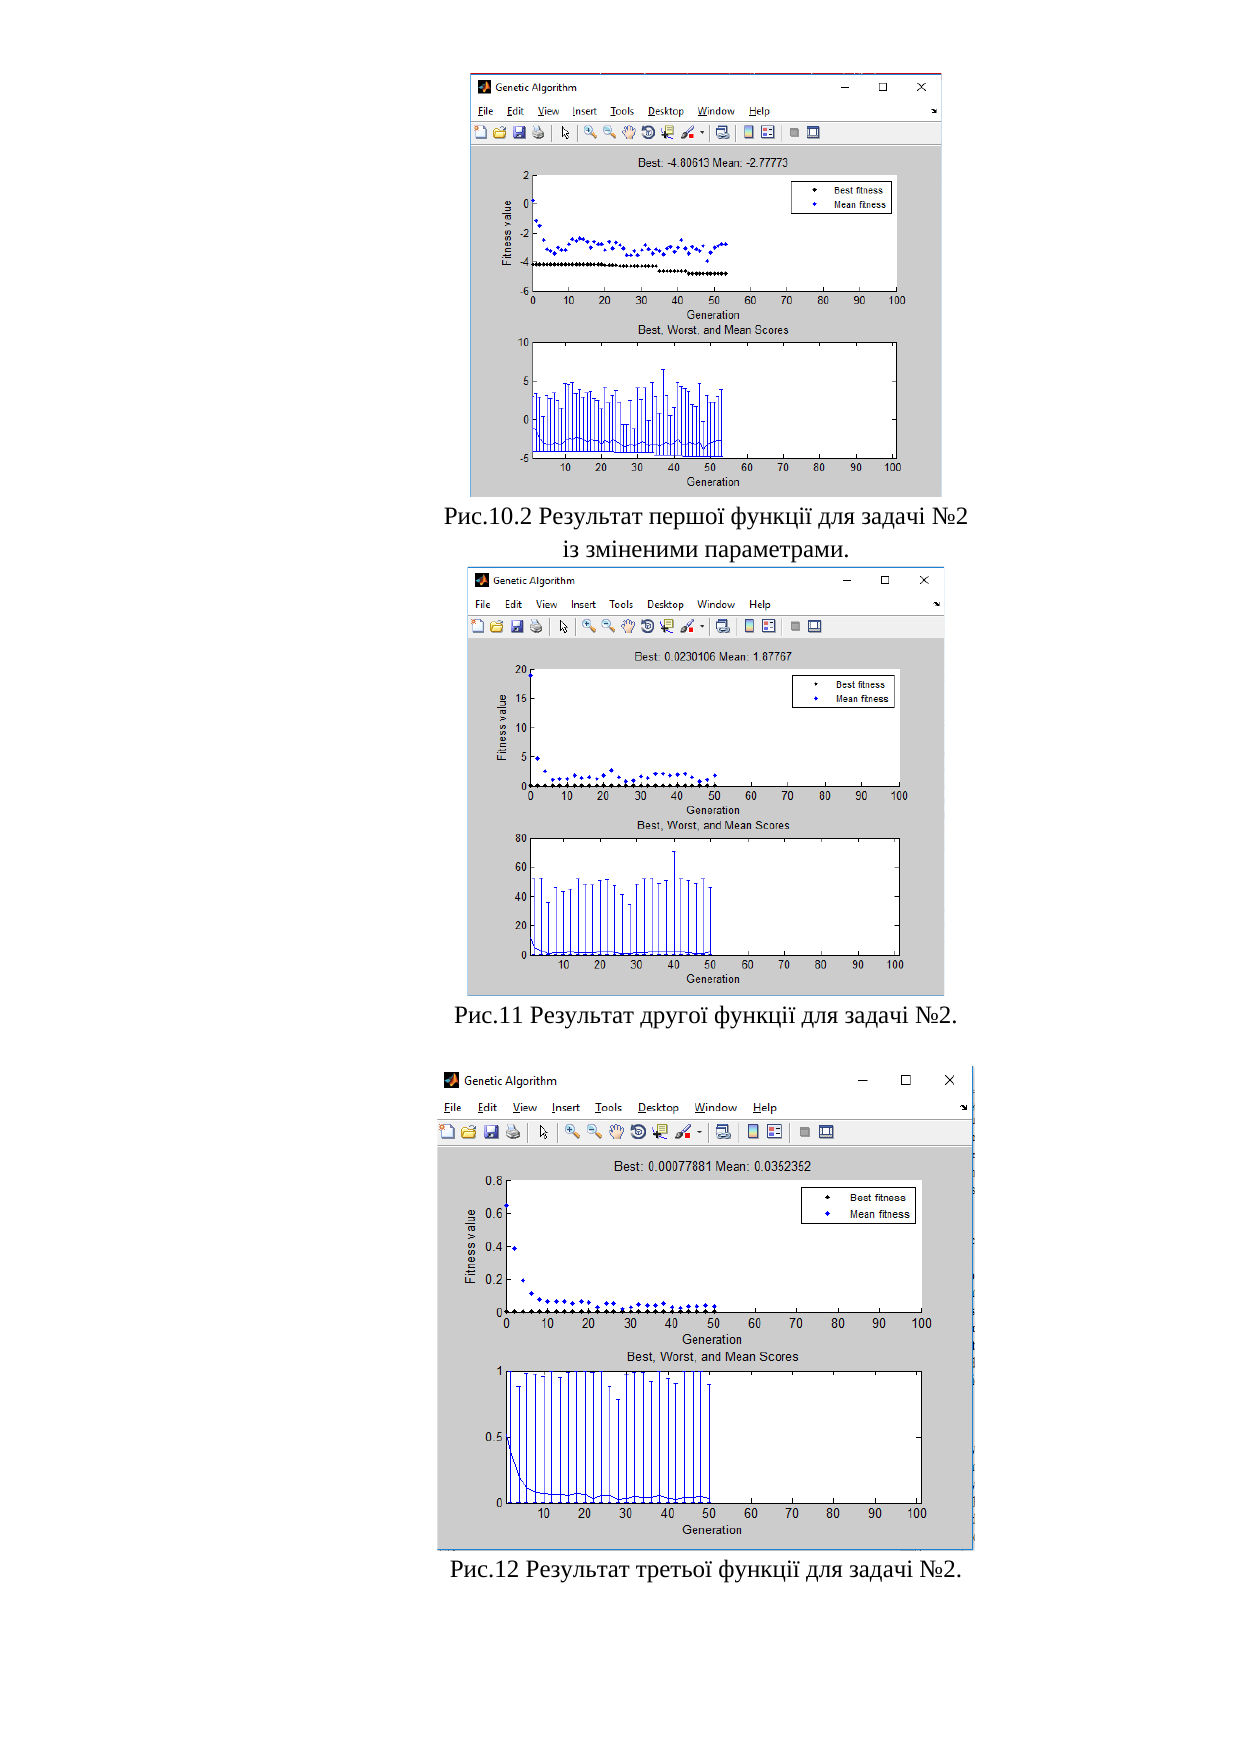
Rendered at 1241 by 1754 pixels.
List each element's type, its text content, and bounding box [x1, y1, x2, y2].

list Рис.11 Результат другої функції для задачі №2. [223, 1000, 1152, 1029]
list із зміненими параметрами. [223, 534, 1152, 562]
picture [467, 566, 945, 996]
picture [470, 73, 942, 497]
picture [437, 1066, 975, 1551]
list Рис.10.2 Результат першої функції для задачі №2 [223, 501, 1152, 529]
list Рис.12 Результат третьої функції для задачі №2. [223, 1554, 1152, 1583]
